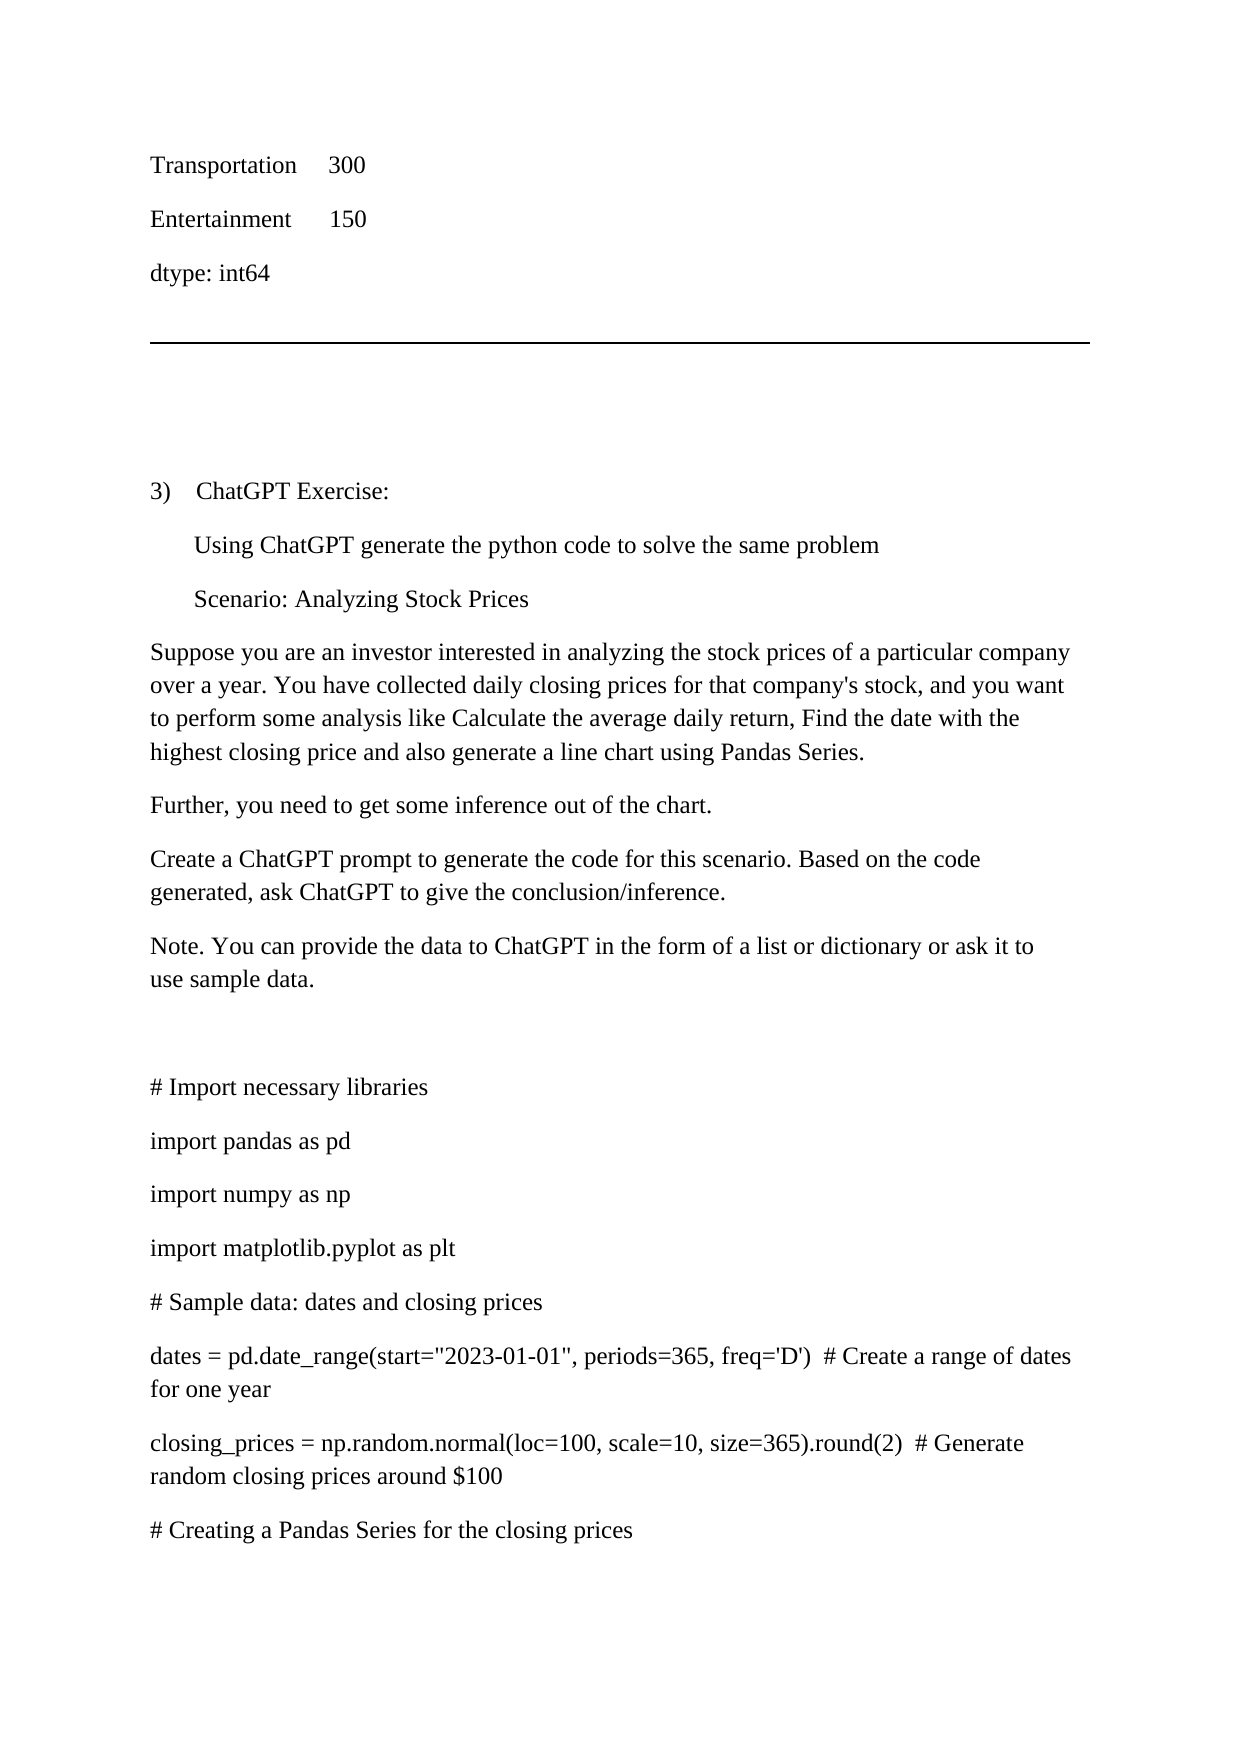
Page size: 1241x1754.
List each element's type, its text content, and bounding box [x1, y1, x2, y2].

text 3) ChatGPT Exercise: [150, 476, 1090, 505]
text Further, you need to get some inference out of the chart. [150, 790, 1090, 819]
text Note. You can provide the data to ChatGPT in the form of a list or dictionary or ask it to use sample data. [150, 931, 1090, 993]
text closing_prices = np.random.normal(loc=100, scale=10, size=365).round(2) # Generate random closing prices around $100 [150, 1428, 1090, 1490]
text # Import necessary libraries [150, 1072, 1090, 1101]
text Create a ChatGPT prompt to generate the code for this scenario. Based on the code generated, ask ChatGPT to give the conclusion/inference. [150, 844, 1090, 906]
text import matplotlib.pyplot as plt [150, 1233, 1090, 1262]
text # Creating a Pandas Series for the closing prices [150, 1515, 1090, 1544]
text dates = pd.date_range(start="2023-01-01", periods=365, freq='D') # Create a range of dates for one year [150, 1341, 1090, 1403]
text # Sample data: dates and closing prices [150, 1287, 1090, 1316]
text import numpy as np [150, 1179, 1090, 1208]
text dtype: int64 [150, 258, 1090, 286]
text Suppose you are an investor interested in analyzing the stock prices of a particular company over a year. You have collected daily closing prices for that company's stock, and you want to perform some analysis like Calculate the average daily return, Find the date with the highest closing price and also generate a line chart using Pandas Series. [150, 637, 1090, 765]
text Entertainment 150 [150, 204, 1090, 233]
text Using ChatGPT generate the python code to solve the same problem [150, 530, 1090, 558]
text import pandas as pd [150, 1126, 1090, 1154]
text Transportation 300 [150, 150, 1090, 179]
text Scenario: Analyzing Stock Prices [150, 584, 1090, 612]
